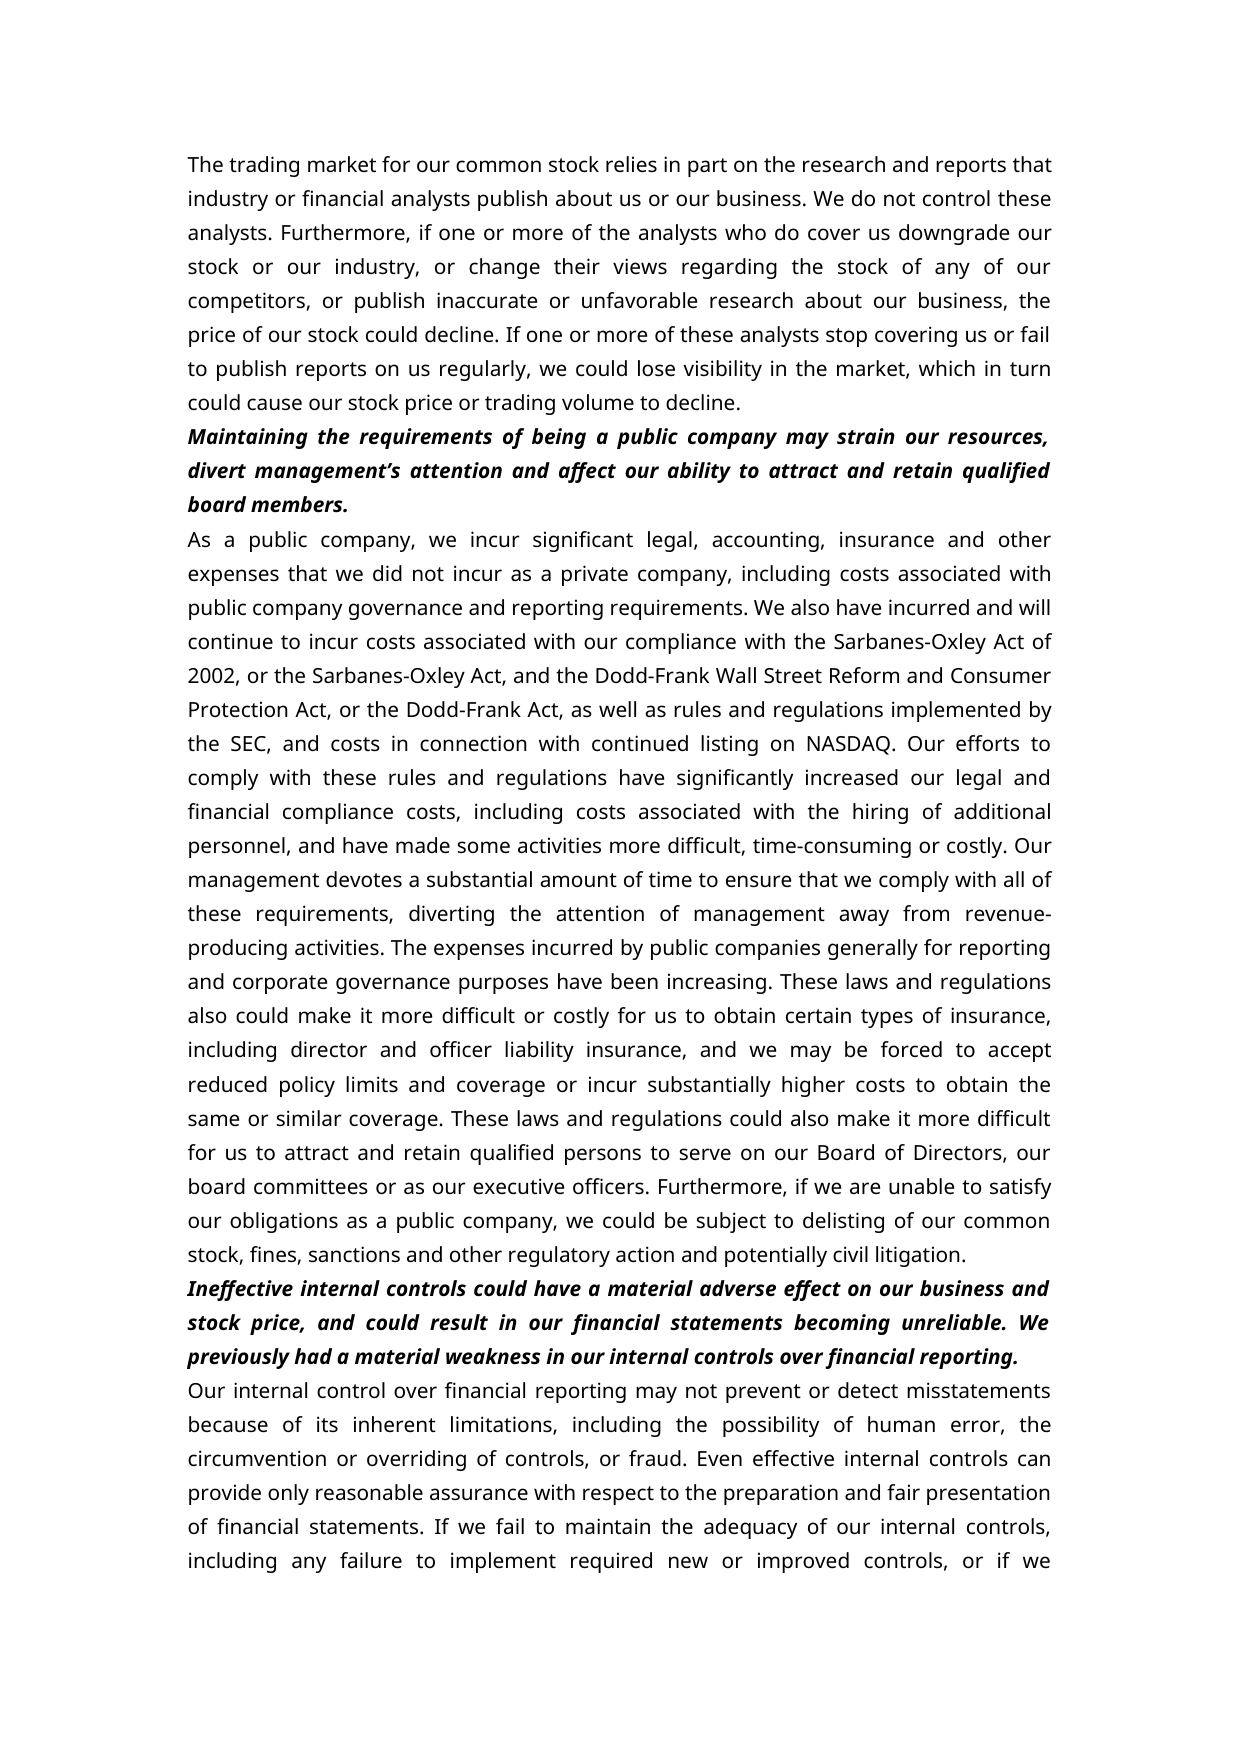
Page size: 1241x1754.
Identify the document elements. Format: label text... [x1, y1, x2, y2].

text Ineffective internal controls could have a material adverse effect on our business and stock price, and could result in our financial statements becoming unreliable. We previously had a material weakness in our internal controls over financial reporting. [187, 1274, 1053, 1371]
text Maintaining the requirements of being a public company may strain our resources, divert management’s attention and affect our ability to attract and retain qualified board members. [187, 422, 1053, 519]
text As a public company, we incur significant legal, accounting, insurance and other expenses that we did not incur as a private company, including costs associated with public company governance and reporting requirements. We also have incurred and will continue to incur costs associated with our compliance with the Sarbanes-Oxley Act of 2002, or the Sarbanes-Oxley Act, and the Dodd-Frank Wall Street Reform and Consumer Protection Act, or the Dodd-Frank Act, as well as rules and regulations implemented by the SEC, and costs in connection with continued listing on NASDAQ. Our efforts to comply with these rules and regulations have significantly increased our legal and financial compliance costs, including costs associated with the hiring of additional personnel, and have made some activities more difficult, time-consuming or costly. Our management devotes a substantial amount of time to ensure that we comply with all of these requirements, diverting the attention of management away from revenue-producing activities. The expenses incurred by public companies generally for reporting and corporate governance purposes have been increasing. These laws and regulations also could make it more difficult or costly for us to obtain certain types of insurance, including director and officer liability insurance, and we may be forced to accept reduced policy limits and coverage or incur substantially higher costs to obtain the same or similar coverage. These laws and regulations could also make it more difficult for us to attract and retain qualified persons to serve on our Board of Directors, our board committees or as our executive officers. Furthermore, if we are unable to satisfy our obligations as a public company, we could be subject to delisting of our common stock, fines, sanctions and other regulatory action and potentially civil litigation. [187, 525, 1053, 1268]
text The trading market for our common stock relies in part on the research and reports that industry or financial analysts publish about us or our business. We do not control these analysts. Furthermore, if one or more of the analysts who do cover us downgrade our stock or our industry, or change their views regarding the stock of any of our competitors, or publish inaccurate or unfavorable research about our business, the price of our stock could decline. If one or more of these analysts stop covering us or fail to publish reports on us regularly, we could lose visibility in the market, which in turn could cause our stock price or trading volume to decline. [187, 150, 1053, 417]
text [187, 1376, 1053, 1575]
